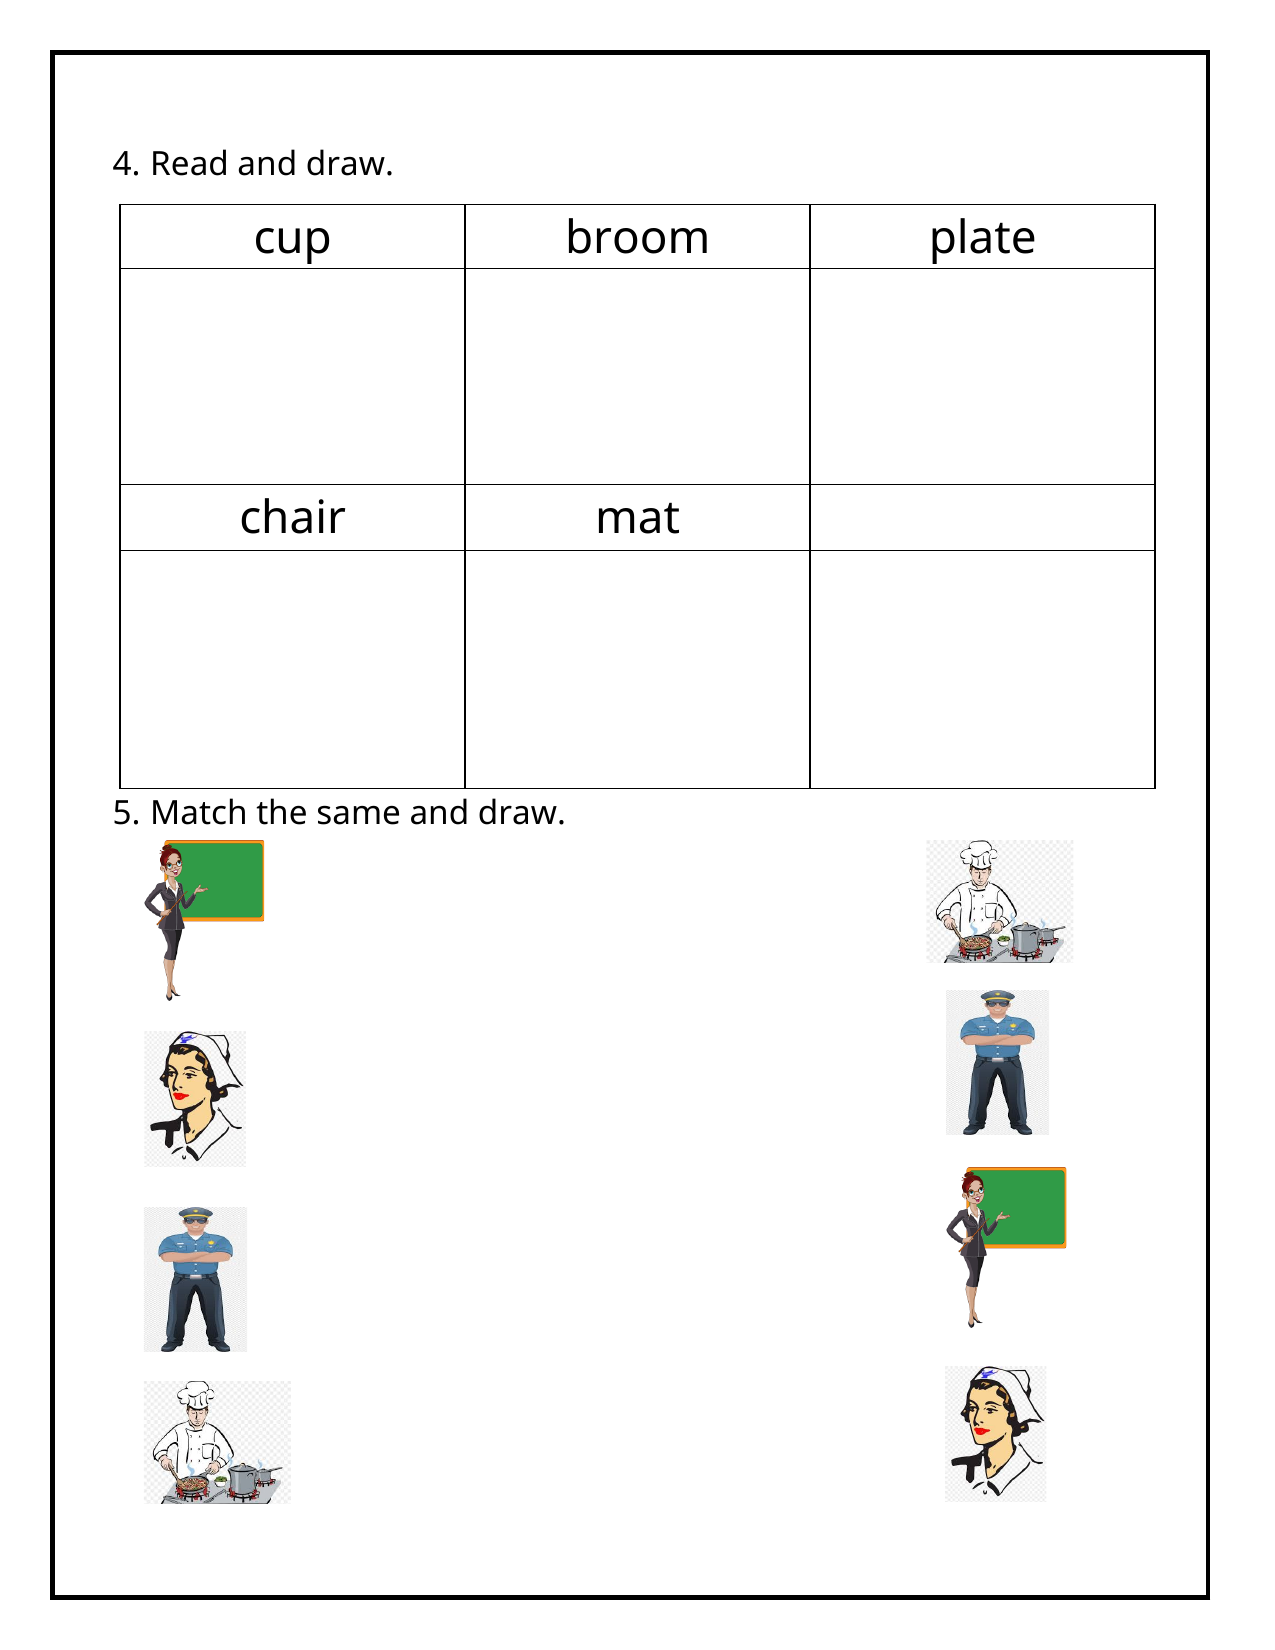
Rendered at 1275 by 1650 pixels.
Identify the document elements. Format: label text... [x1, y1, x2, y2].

picture [143, 1381, 291, 1504]
table_cell [811, 269, 1154, 484]
table_cell [466, 551, 809, 788]
picture [144, 840, 265, 1001]
table_cell chair [121, 485, 464, 550]
table_cell [811, 551, 1154, 788]
picture [945, 1366, 1047, 1502]
picture [946, 1167, 1067, 1328]
picture [946, 990, 1050, 1135]
table_cell [121, 269, 464, 484]
table_header broom [466, 205, 809, 268]
picture [144, 1031, 246, 1167]
list Read and draw. [112, 139, 1200, 185]
picture [143, 1207, 248, 1352]
table_cell [121, 551, 464, 788]
list Match the same and draw. [112, 789, 1200, 834]
table_cell [811, 485, 1154, 550]
table_cell mat [466, 485, 809, 550]
picture [926, 840, 1074, 963]
table_header cup [121, 205, 464, 268]
table_header plate [811, 205, 1154, 268]
table_cell [466, 269, 809, 484]
